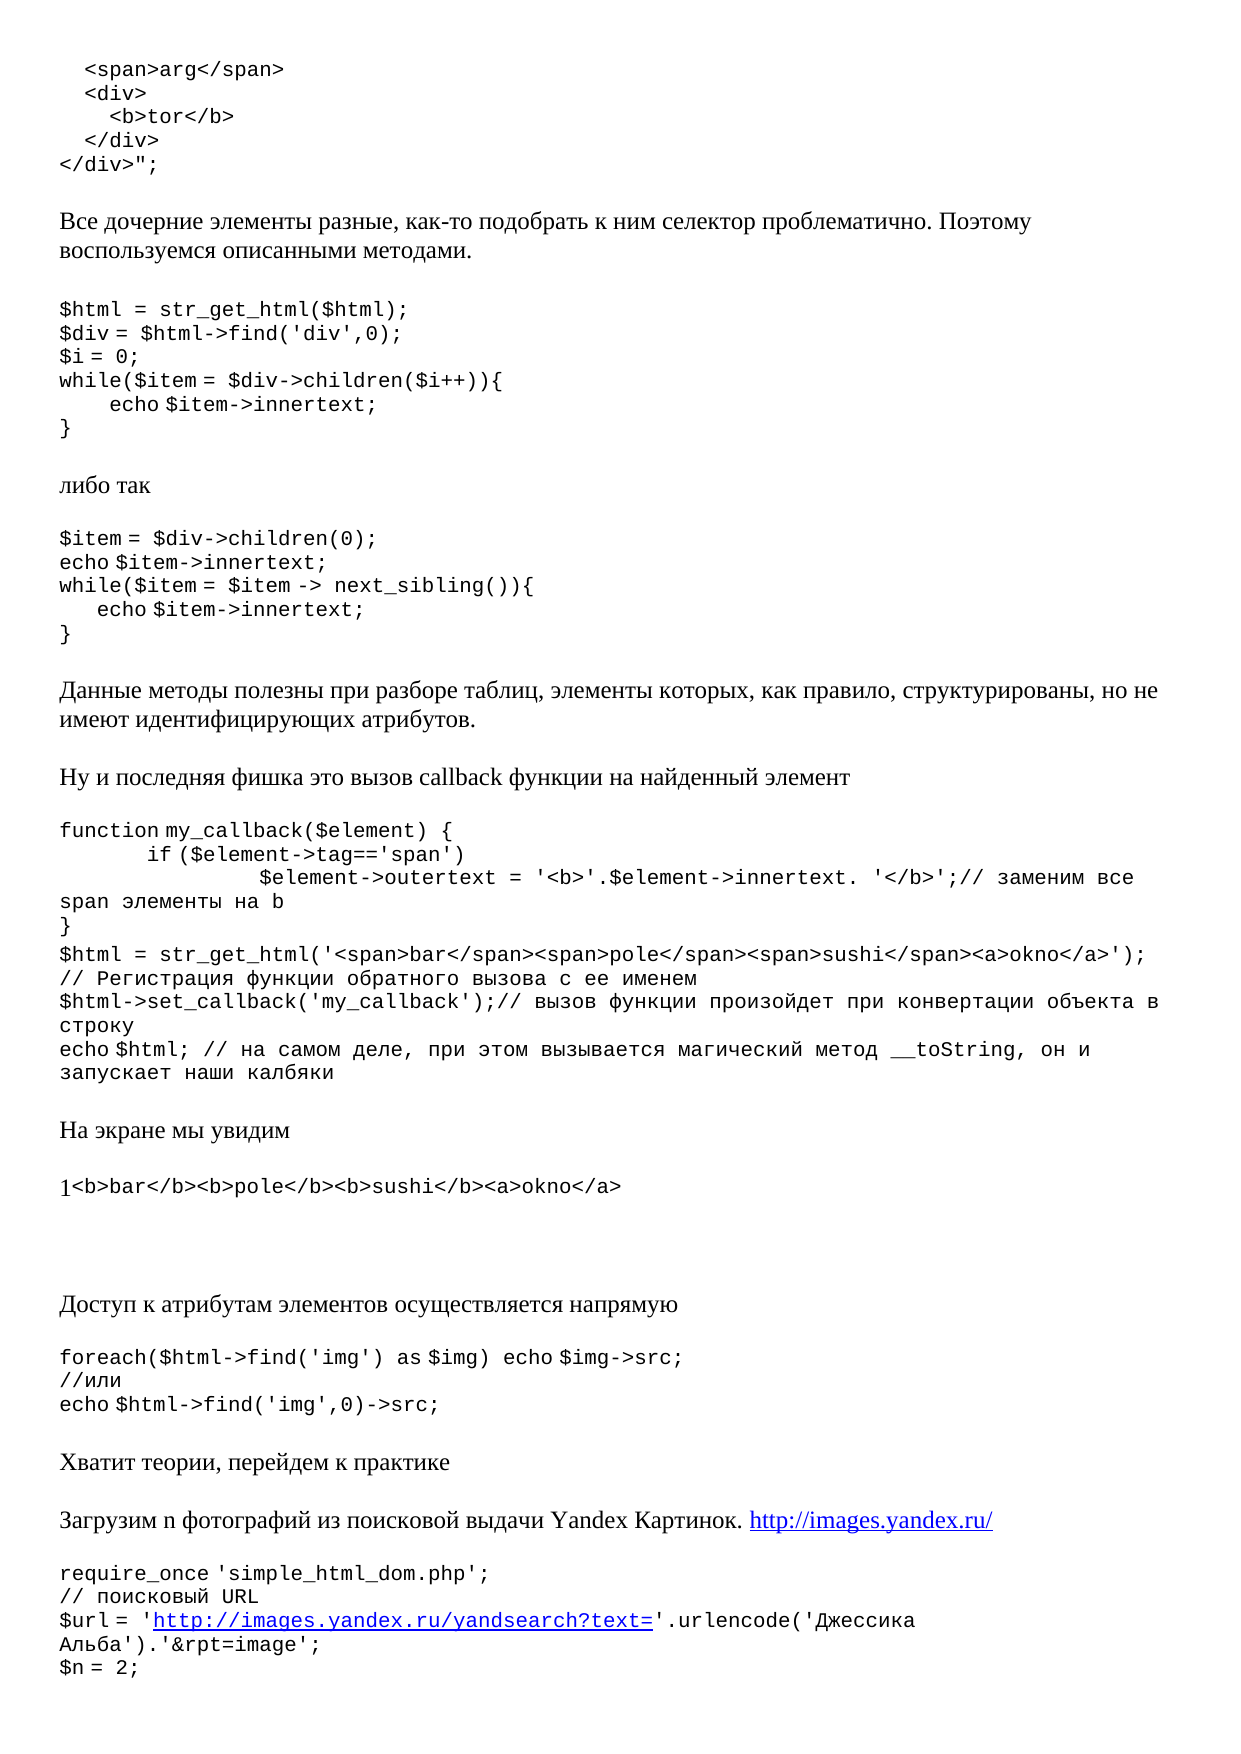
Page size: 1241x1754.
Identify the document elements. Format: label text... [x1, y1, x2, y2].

table_header $item = $div->children(0); echo $item->innertext; while($item = $item -> next_sibling()){ echo $item->innertext; } [59, 528, 534, 646]
table_header <b>bar</b><b>pole</b><b>sushi</b><a>okno</a> [71, 1173, 622, 1202]
text Ну и последняя фишка это вызов callback функции на найденный элемент [59, 762, 1181, 791]
table_header function my_callback($element) { if ($element->tag=='span') $element->outertext = '<b>'.$element->innertext. '</b>';// заменим все span элементы на b } $html = str_get_html('<span>bar</span><span>pole</span><span>sushi</span><a>okno</a>'); // Регистрация функции обратного вызова с ее именем $html->set_callback('my_callback');// вызов функции произойдет при конвертации объекта в строку echo $html; // на самом деле, при этом вызывается магический метод __toString, он и запускает наши калбяки [59, 820, 1181, 1086]
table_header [59, 1563, 1181, 1681]
text Данные методы полезны при разборе таблиц, элементы которых, как правило, структурированы, но не имеют идентифицирующих атрибутов. [59, 675, 1181, 733]
table_header $html = str_get_html($html); $div = $html->find('div',0); $i = 0; while($item = $div->children($i++)){ echo $item->innertext; } [59, 293, 503, 441]
text Все дочерние элементы разные, как-то подобрать к ним селектор проблематично. Поэтому воспользуемся описанными методами. [59, 206, 1181, 264]
text Загрузим n фотографий из поисковой выдачи Yandex Картинок. http://images.yandex.ru/ [59, 1505, 1181, 1534]
table_header foreach($html->find('img') as $img) echo $img->src; //или echo $html->find('img',0)->src; [59, 1347, 684, 1418]
text либо так [59, 470, 1181, 499]
text На экране мы увидим [59, 1115, 1181, 1144]
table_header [59, 59, 284, 177]
text Хватит теории, перейдем к практике [59, 1447, 1181, 1476]
text Доступ к атрибутам элементов осуществляется напрямую [59, 1289, 1181, 1318]
